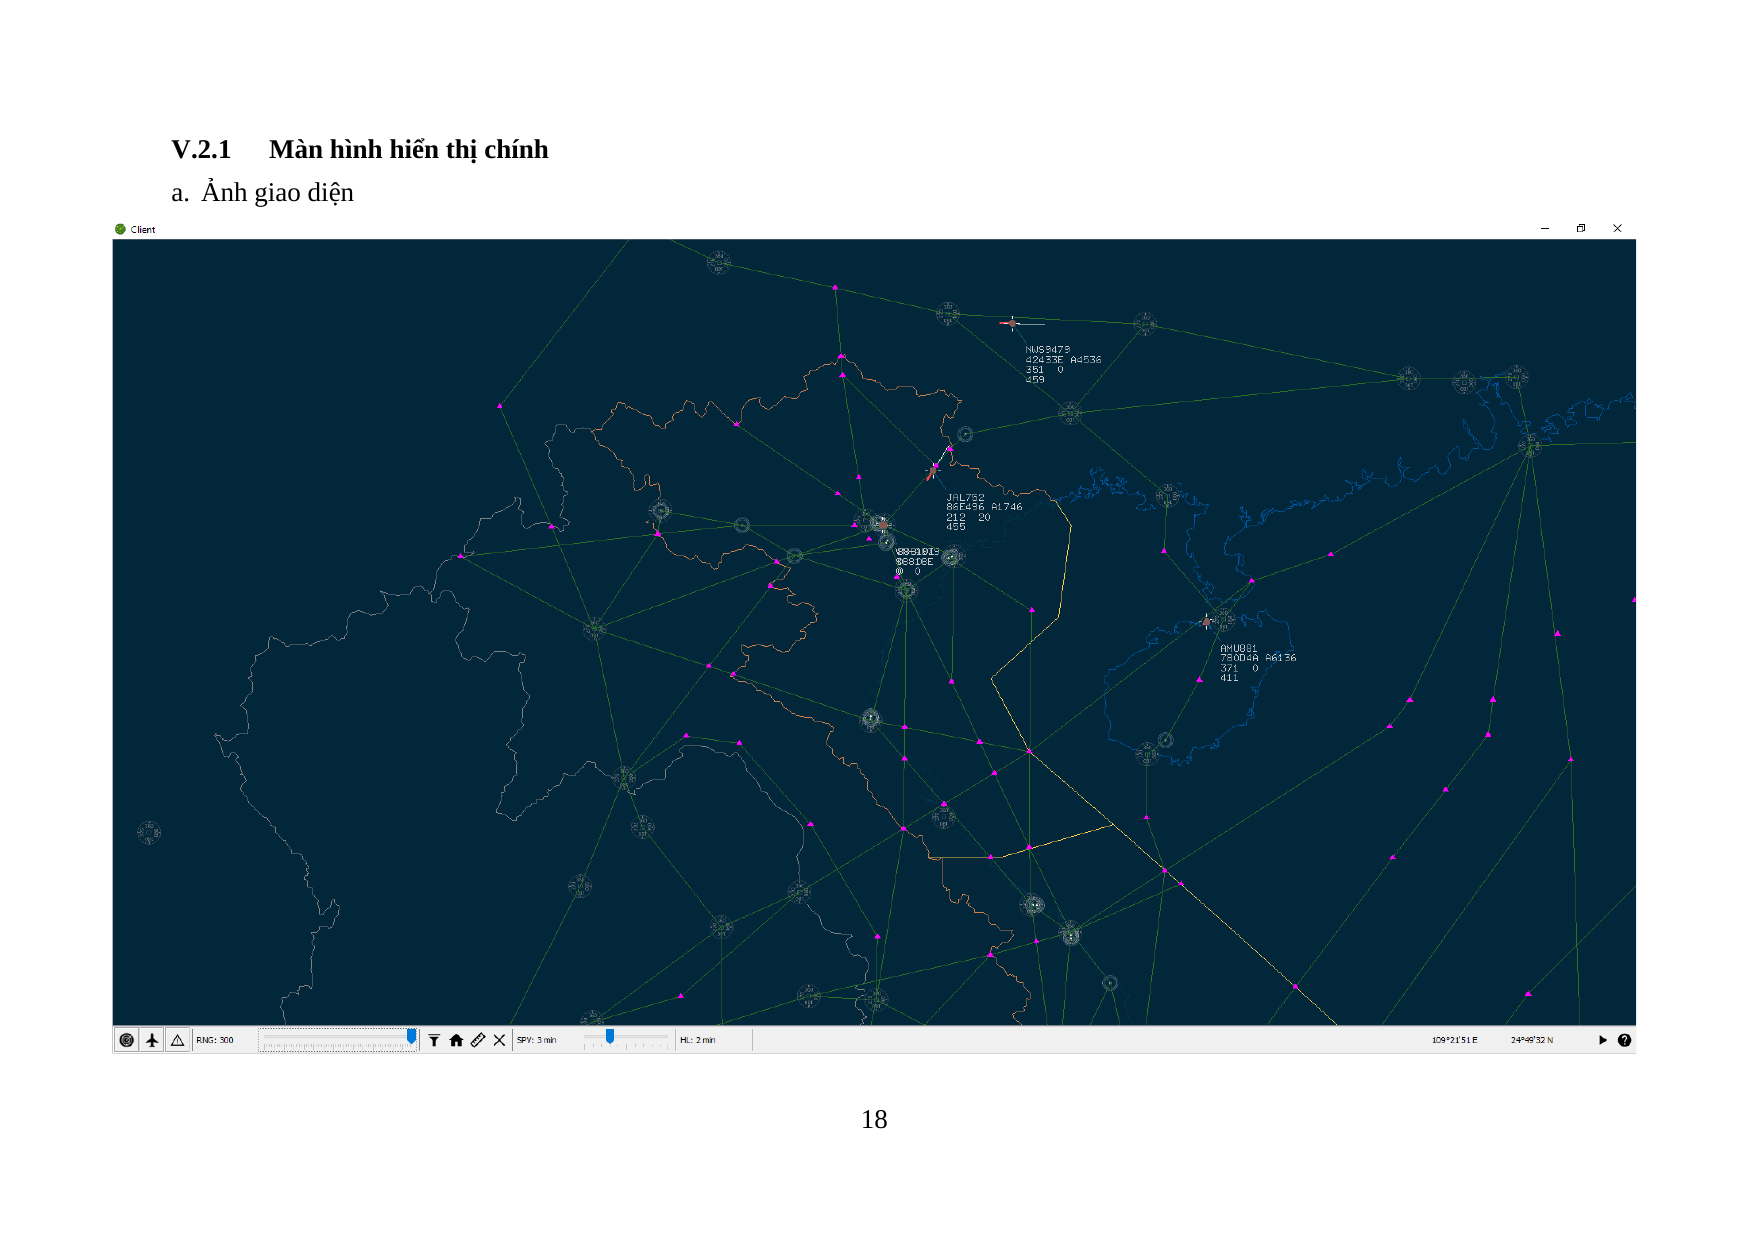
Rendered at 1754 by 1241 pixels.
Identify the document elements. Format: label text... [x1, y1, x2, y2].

picture [112, 220, 1637, 1054]
list Ảnh giao diện [112, 177, 1636, 208]
subtitle Màn hình hiển thị chính [112, 133, 1636, 164]
